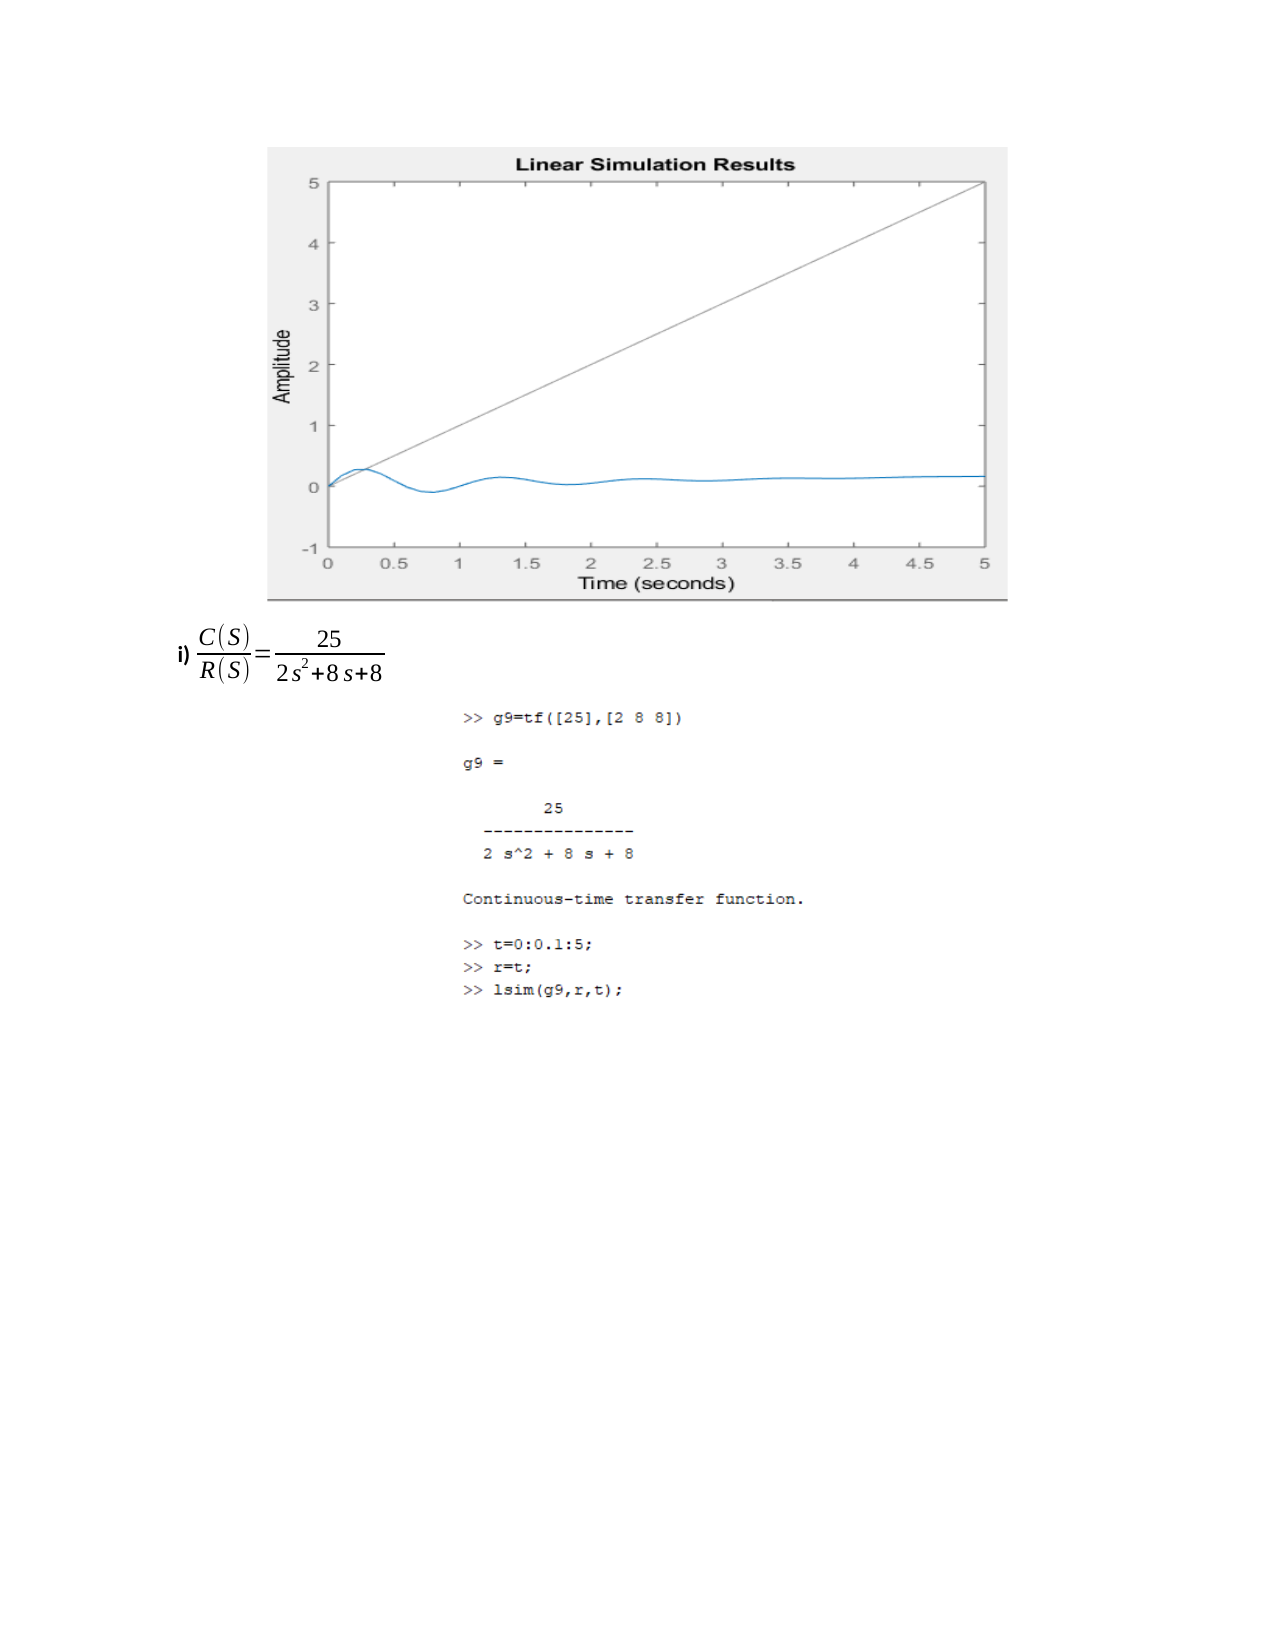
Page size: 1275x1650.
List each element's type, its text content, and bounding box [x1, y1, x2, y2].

picture [458, 705, 817, 1001]
picture [267, 147, 1008, 604]
text i) [177, 622, 1098, 687]
